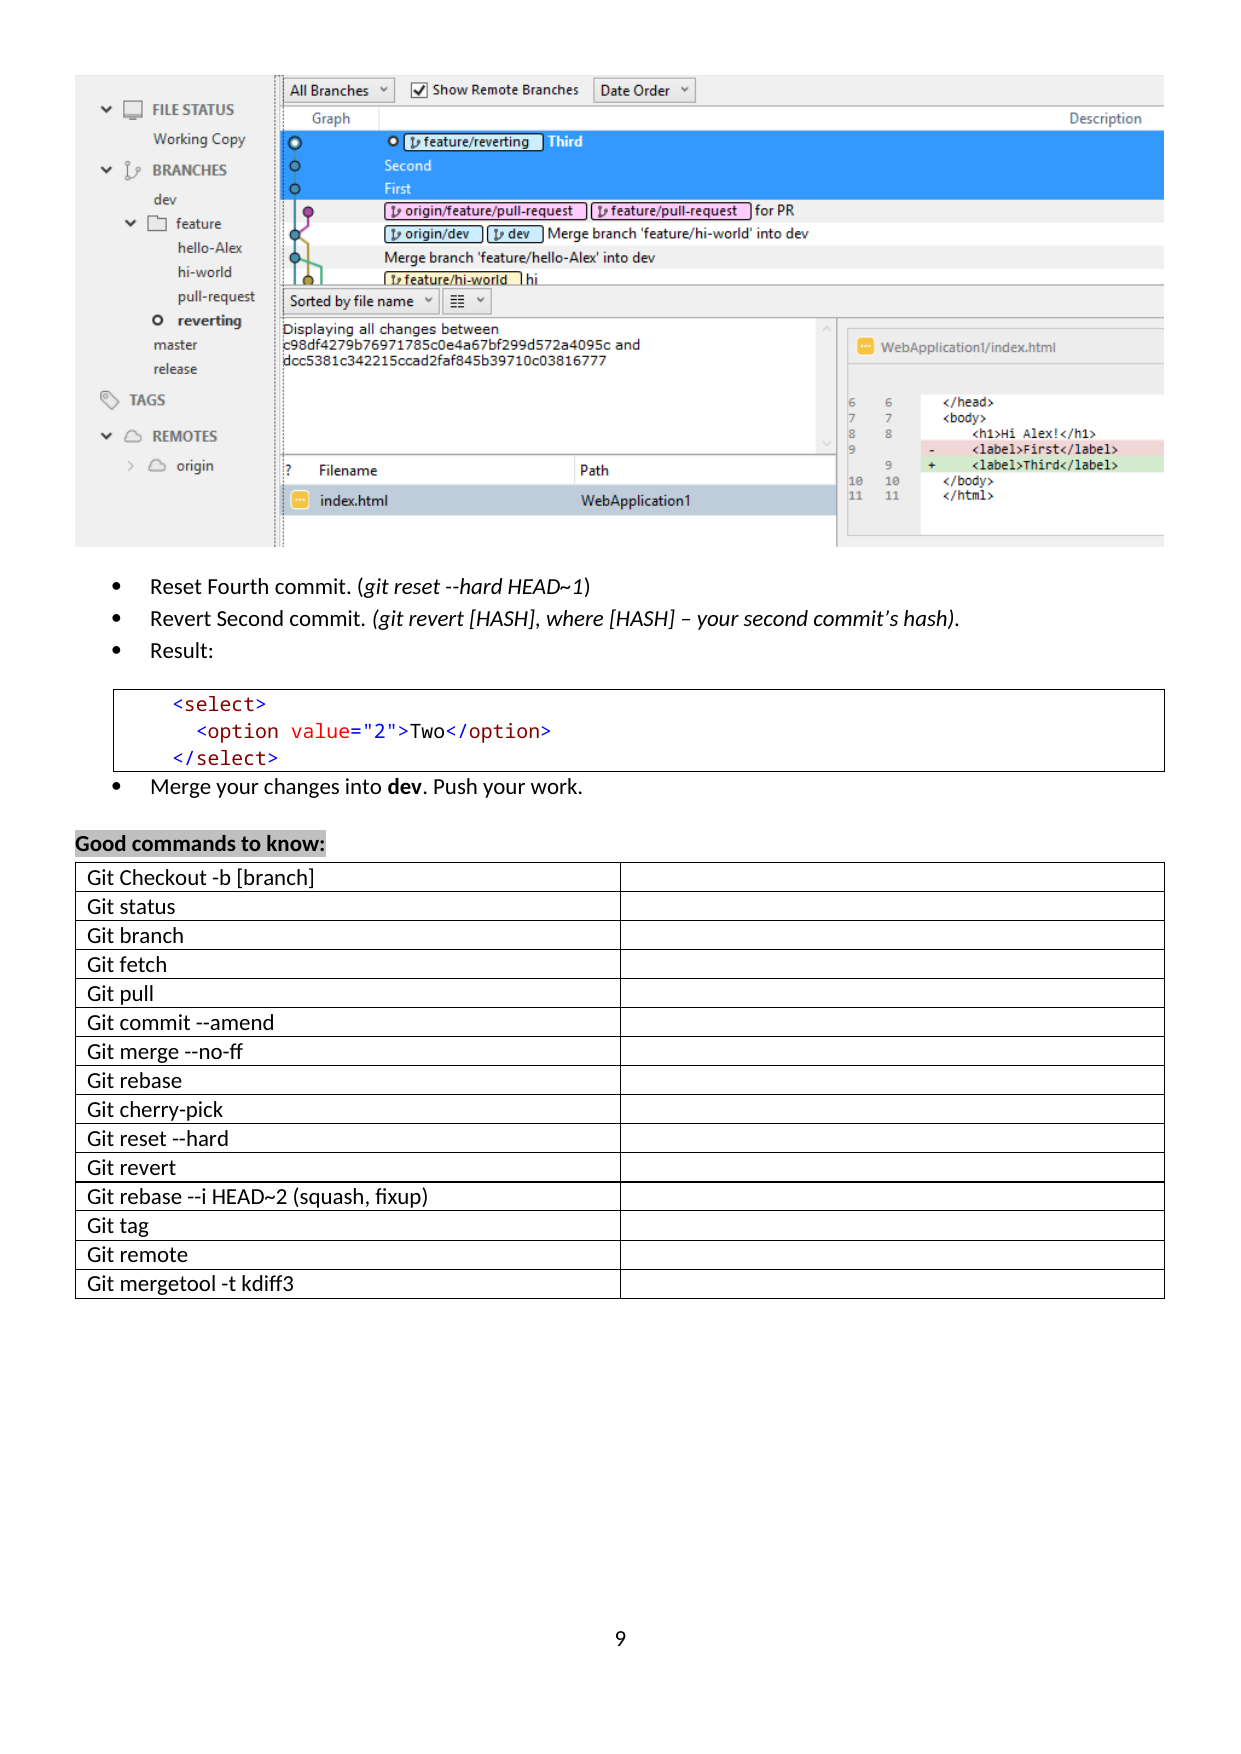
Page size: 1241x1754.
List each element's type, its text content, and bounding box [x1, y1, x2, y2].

text Good commands to know: [75, 829, 1165, 857]
table_cell Git branch [76, 921, 620, 949]
table_cell Git revert [76, 1153, 620, 1181]
table_cell [621, 892, 1164, 920]
table_cell [621, 1124, 1164, 1152]
list Reset Fourth commit. (git reset --hard HEAD~1) [112, 572, 1165, 600]
table_cell [621, 1095, 1164, 1123]
table_cell [621, 1153, 1164, 1181]
table_cell Git mergetool -t kdiff3 [76, 1270, 620, 1298]
table_header <select> <option value="2">Two</option> </select> [114, 690, 1164, 771]
table_cell [621, 1037, 1164, 1065]
list Revert Second commit. (git revert [HASH], where [HASH] – your second commit’s hash). [112, 604, 1165, 632]
table_cell Git reset --hard [76, 1124, 620, 1152]
table_cell [621, 950, 1164, 978]
table_cell [621, 1241, 1164, 1268]
table_cell Git rebase --i HEAD~2 (squash, fixup) [76, 1183, 620, 1210]
table_cell [621, 979, 1164, 1007]
table_cell [621, 1270, 1164, 1298]
table_cell [621, 1183, 1164, 1210]
table_cell Git cherry-pick [76, 1095, 620, 1123]
table_cell Git rebase [76, 1066, 620, 1094]
table_cell Git fetch [76, 950, 620, 978]
table_cell Git remote [76, 1241, 620, 1268]
list Merge your changes into dev. Push your work. [112, 772, 1165, 800]
table_header [621, 863, 1164, 891]
table_cell Git commit --amend [76, 1008, 620, 1036]
table_cell Git tag [76, 1211, 620, 1239]
table_cell [621, 1066, 1164, 1094]
table_cell Git merge --no-ff [76, 1037, 620, 1065]
picture [75, 75, 1164, 547]
table_cell [621, 921, 1164, 949]
table_header Git Checkout -b [branch] [76, 863, 620, 891]
table_cell [621, 1211, 1164, 1239]
table_cell Git pull [76, 979, 620, 1007]
table_cell [621, 1008, 1164, 1036]
table_cell Git status [76, 892, 620, 920]
list Result: [112, 636, 1165, 664]
